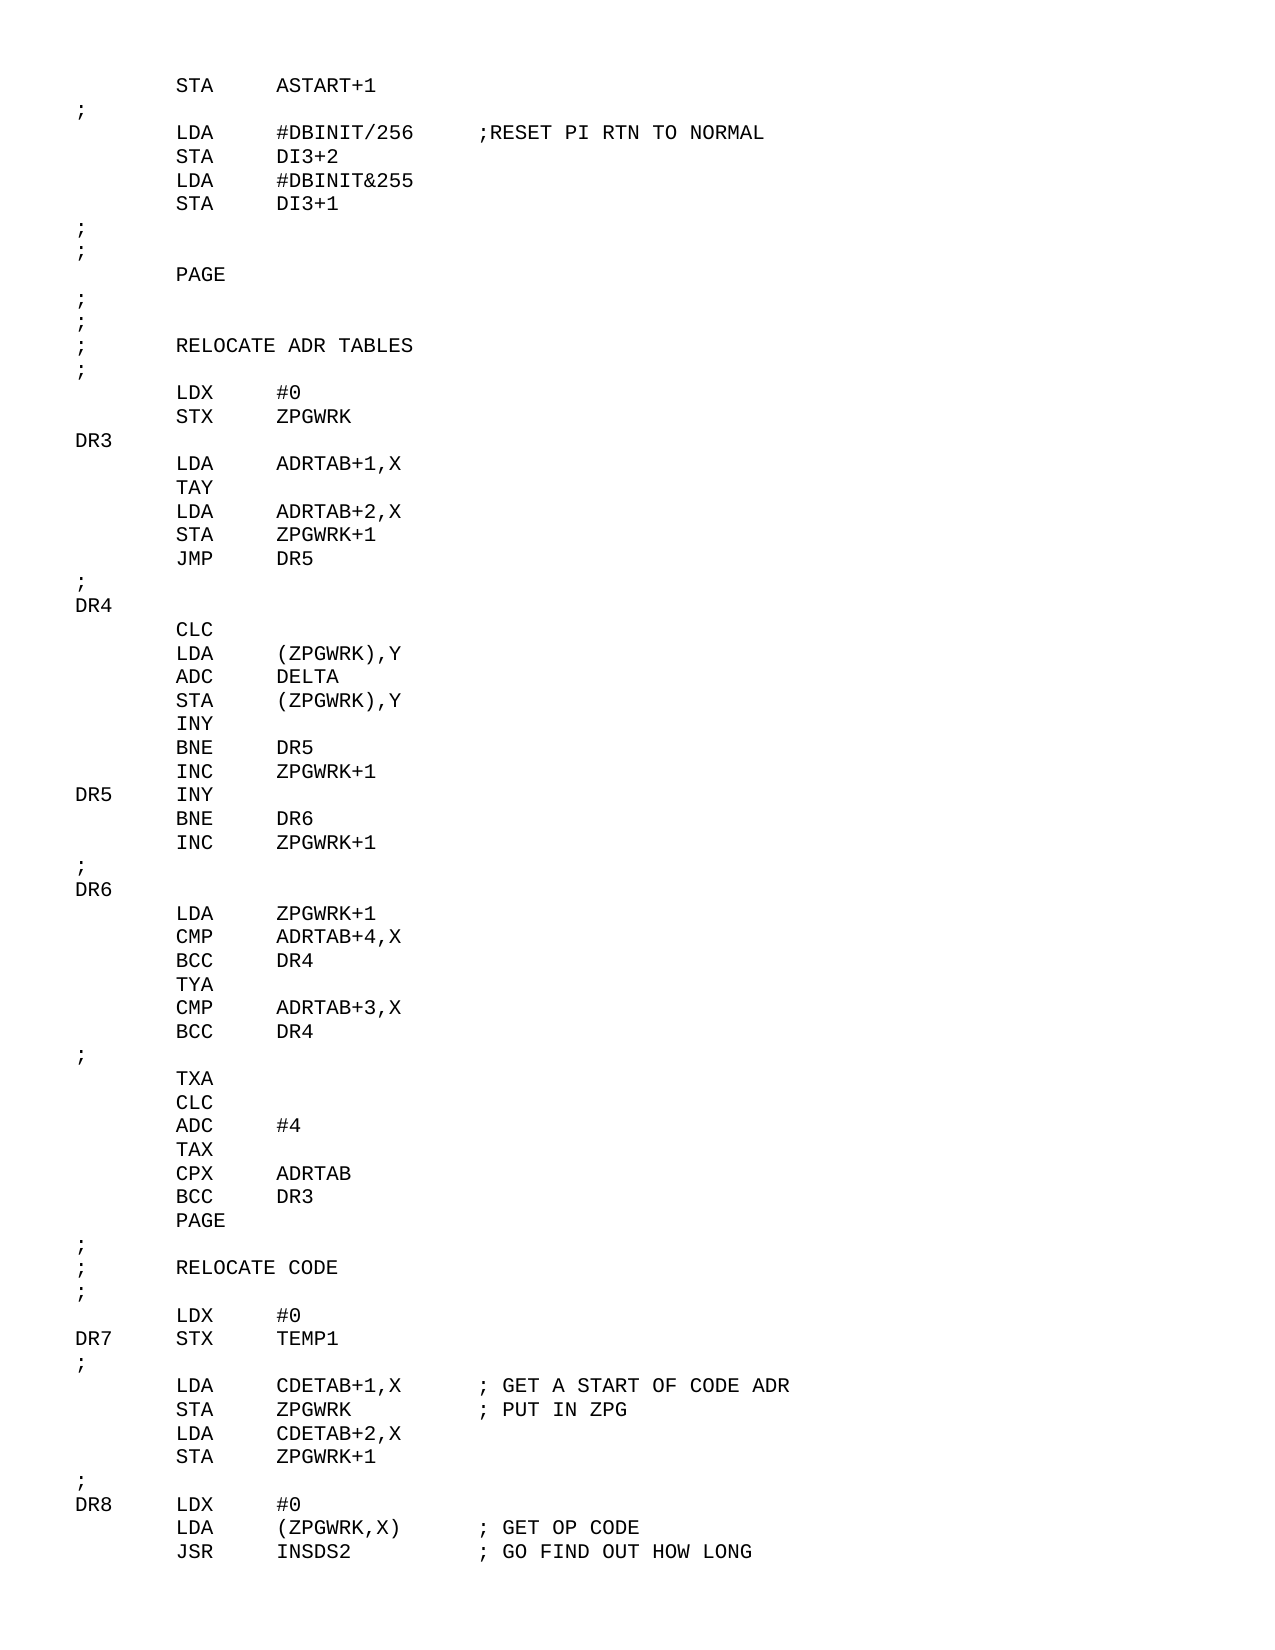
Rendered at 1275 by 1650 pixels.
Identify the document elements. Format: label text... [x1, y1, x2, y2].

text INC ZPGWRK+1 [75, 761, 1200, 784]
text TXA [75, 1068, 1200, 1092]
text JSR INSDS2 ; GO FIND OUT HOW LONG [75, 1541, 1200, 1565]
text LDA ADRTAB+1,X [75, 453, 1200, 477]
text CMP ADRTAB+4,X [75, 926, 1200, 950]
text TAX [75, 1139, 1200, 1163]
text DR5 INY [75, 784, 1200, 808]
text STA DI3+2 [75, 146, 1200, 169]
text ; [75, 288, 1200, 311]
text LDA (ZPGWRK),Y [75, 642, 1200, 666]
text ; [75, 855, 1200, 879]
text STA DI3+1 [75, 193, 1200, 217]
text ; [75, 1352, 1200, 1376]
text STA ASTART+1 [75, 75, 1200, 99]
text STX ZPGWRK [75, 406, 1200, 430]
text DR4 [75, 595, 1200, 619]
text ADC DELTA [75, 666, 1200, 690]
text LDA CDETAB+2,X [75, 1423, 1200, 1446]
text STA ZPGWRK+1 [75, 1446, 1200, 1470]
text ; [75, 1470, 1200, 1494]
text LDA ZPGWRK+1 [75, 903, 1200, 926]
text DR8 LDX #0 [75, 1494, 1200, 1517]
text LDX #0 [75, 1304, 1200, 1328]
text BNE DR5 [75, 737, 1200, 761]
text ; RELOCATE ADR TABLES [75, 335, 1200, 359]
text ; [75, 1044, 1200, 1068]
text PAGE [75, 264, 1200, 288]
text BNE DR6 [75, 808, 1200, 832]
text ; RELOCATE CODE [75, 1257, 1200, 1281]
text BCC DR3 [75, 1186, 1200, 1210]
text INY [75, 713, 1200, 737]
text INC ZPGWRK+1 [75, 832, 1200, 855]
text ; [75, 99, 1200, 122]
text TAY [75, 477, 1200, 501]
text CMP ADRTAB+3,X [75, 997, 1200, 1021]
text STA ZPGWRK ; PUT IN ZPG [75, 1399, 1200, 1423]
text LDA ADRTAB+2,X [75, 501, 1200, 524]
text LDA #DBINIT/256 ;RESET PI RTN TO NORMAL [75, 122, 1200, 146]
text STA ZPGWRK+1 [75, 524, 1200, 548]
text DR3 [75, 430, 1200, 453]
text TYA [75, 973, 1200, 997]
text ; [75, 1281, 1200, 1304]
text ; [75, 311, 1200, 335]
text ADC #4 [75, 1115, 1200, 1139]
text ; [75, 217, 1200, 241]
text LDA (ZPGWRK,X) ; GET OP CODE [75, 1517, 1200, 1541]
text BCC DR4 [75, 1021, 1200, 1044]
text LDX #0 [75, 382, 1200, 406]
text BCC DR4 [75, 950, 1200, 973]
text DR7 STX TEMP1 [75, 1328, 1200, 1352]
text ; [75, 1234, 1200, 1257]
text LDA #DBINIT&255 [75, 169, 1200, 193]
text DR6 [75, 879, 1200, 903]
text ; [75, 241, 1200, 264]
text ; [75, 572, 1200, 595]
text ; [75, 359, 1200, 382]
text PAGE [75, 1210, 1200, 1234]
text LDA CDETAB+1,X ; GET A START OF CODE ADR [75, 1376, 1200, 1399]
text STA (ZPGWRK),Y [75, 690, 1200, 713]
text CLC [75, 619, 1200, 642]
text JMP DR5 [75, 548, 1200, 572]
text CLC [75, 1092, 1200, 1115]
text CPX ADRTAB [75, 1163, 1200, 1186]
